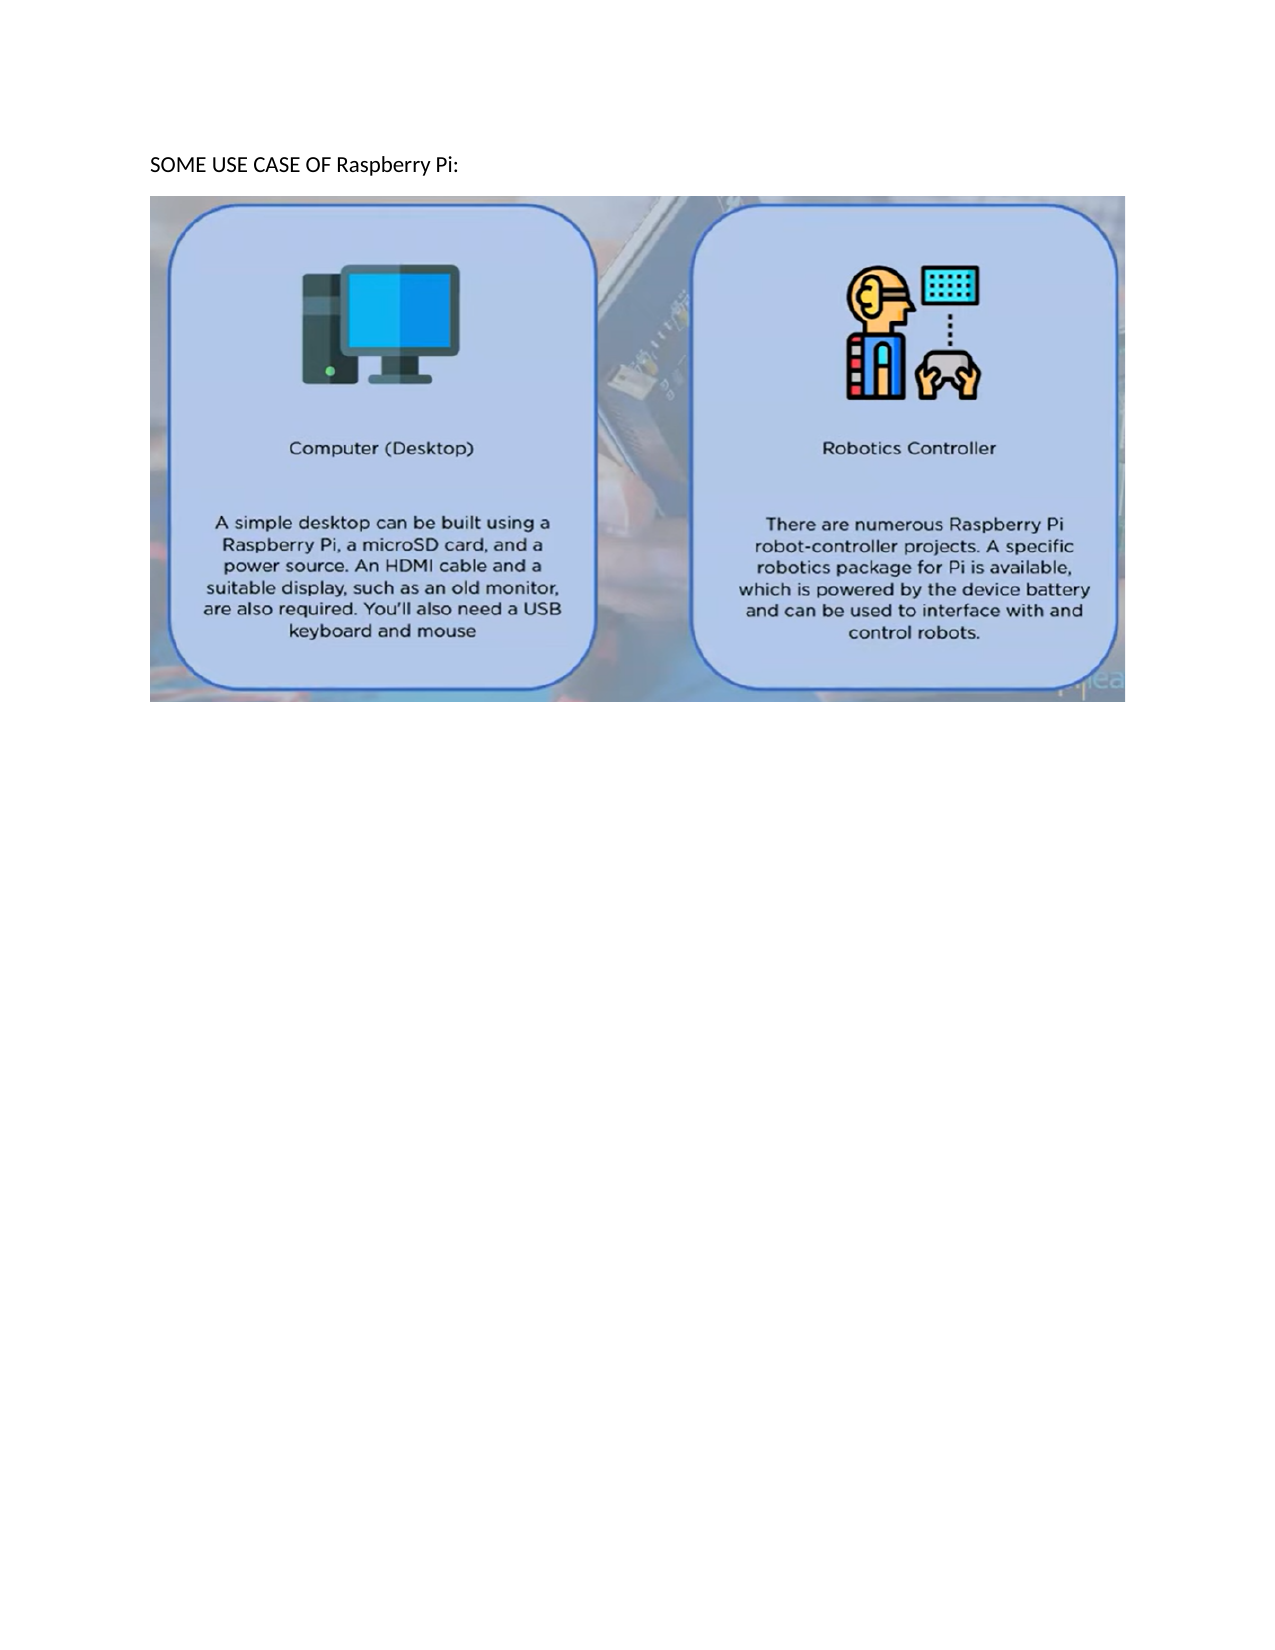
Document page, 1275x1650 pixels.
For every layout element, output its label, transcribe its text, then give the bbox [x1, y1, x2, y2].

text SOME USE CASE OF Raspberry Pi: [150, 150, 1125, 178]
picture [150, 196, 1125, 702]
